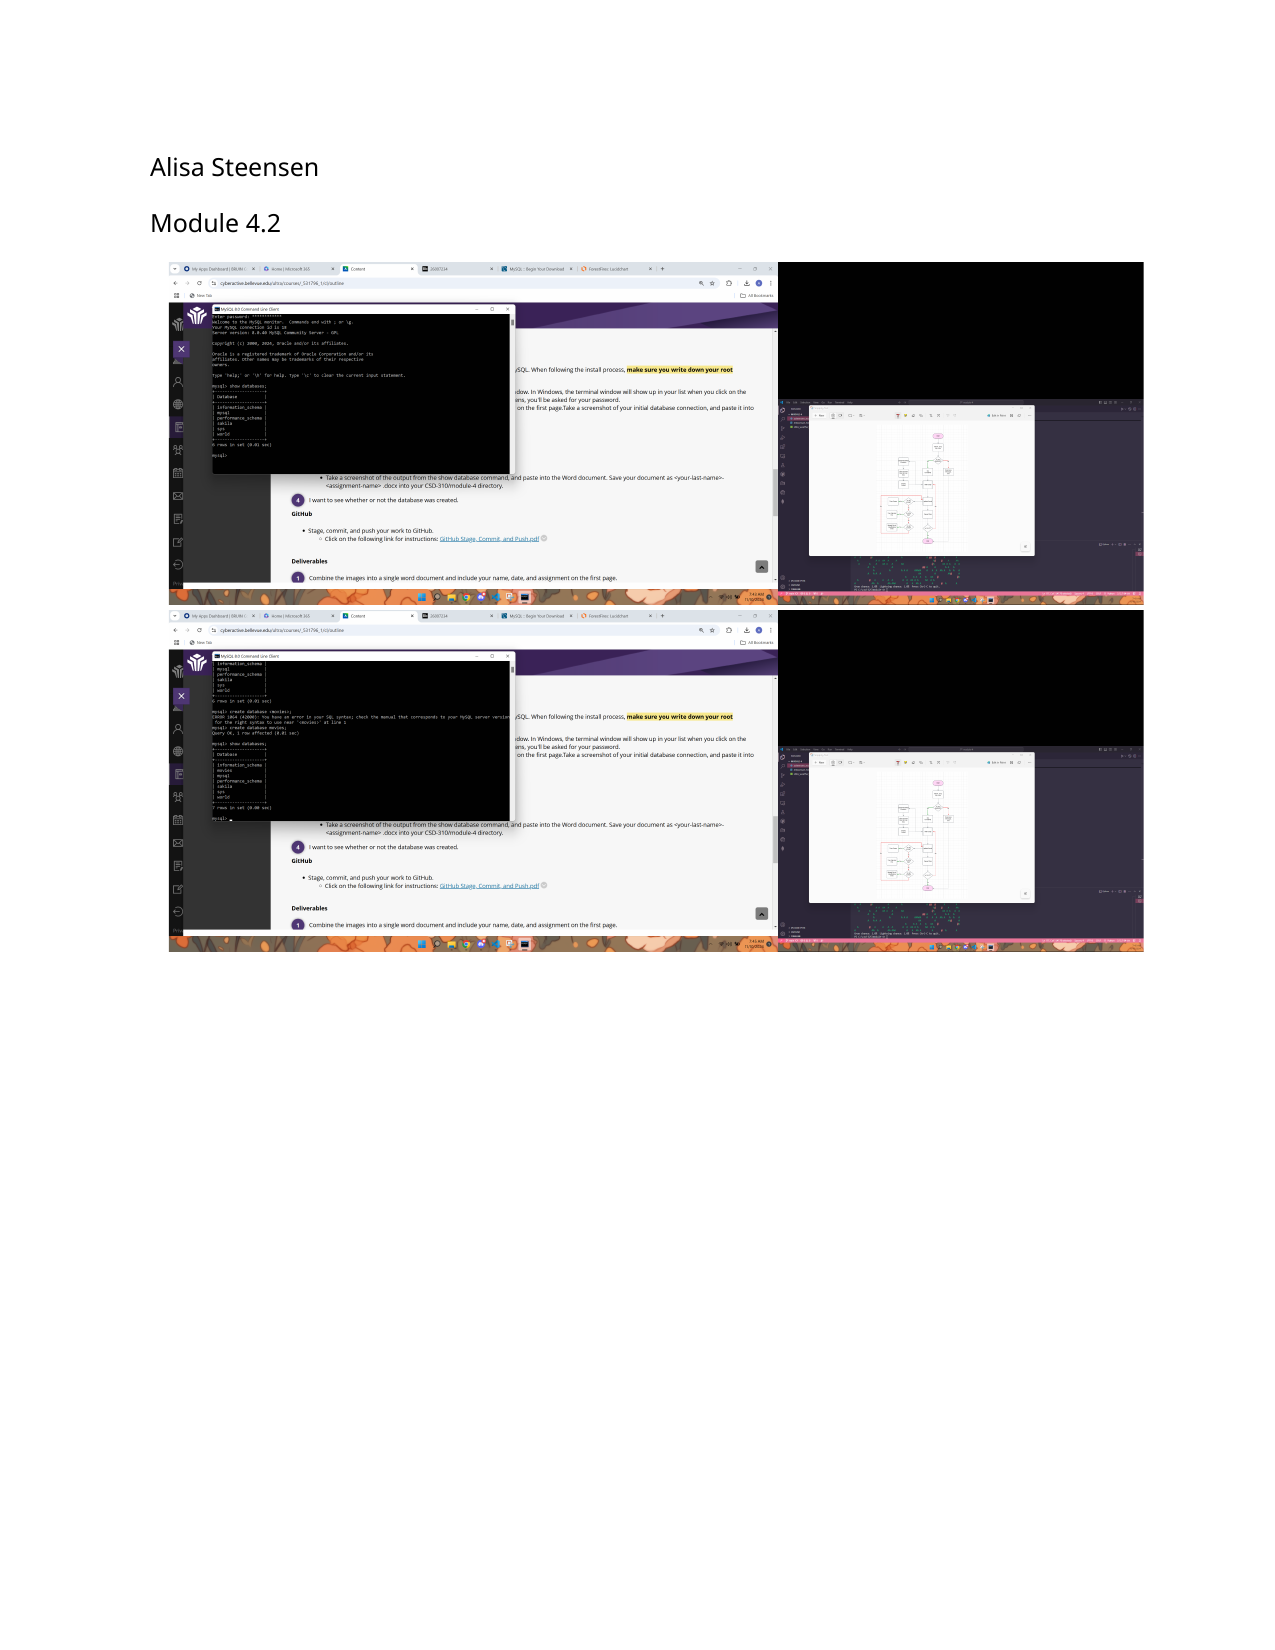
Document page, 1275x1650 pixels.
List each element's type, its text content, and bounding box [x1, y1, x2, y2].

text Alisa Steensen [150, 150, 1125, 184]
text Module 4.2 [150, 206, 1125, 240]
